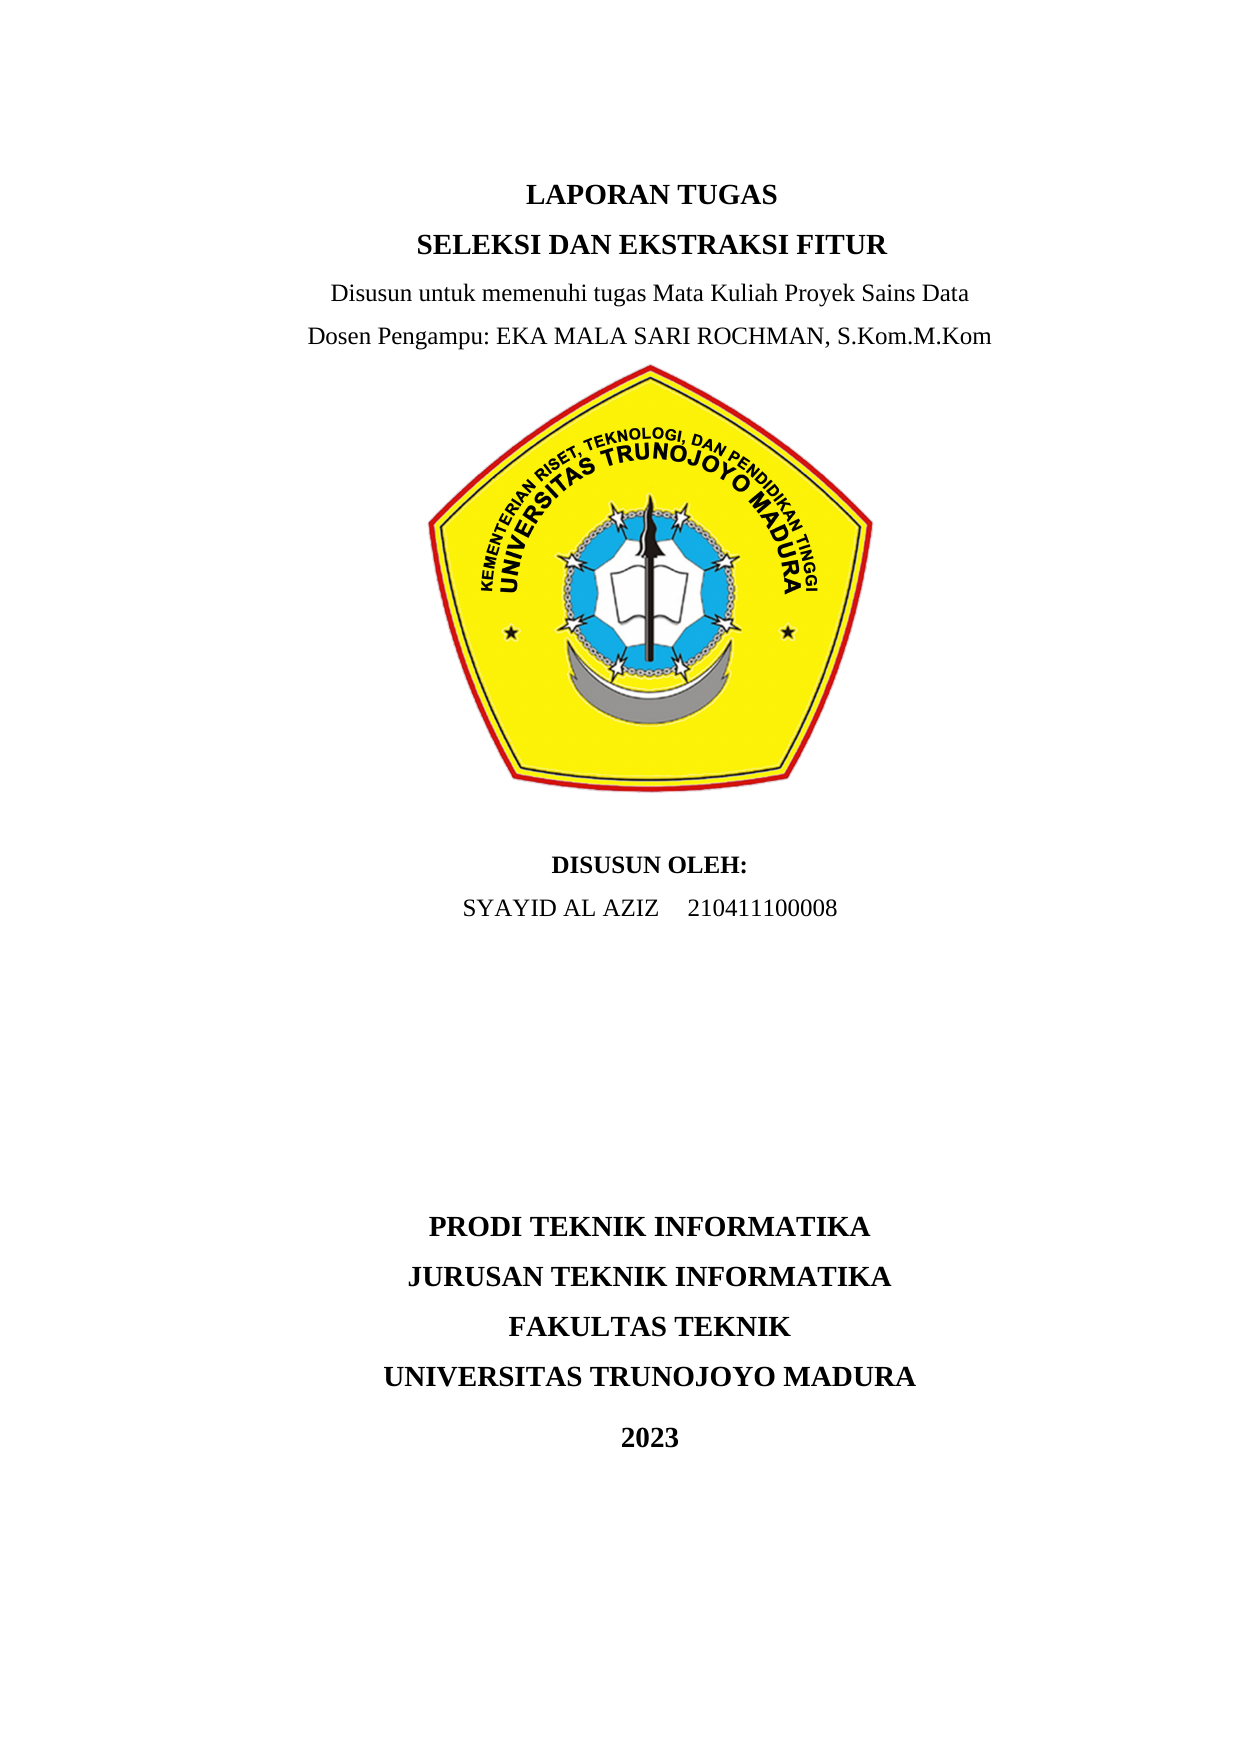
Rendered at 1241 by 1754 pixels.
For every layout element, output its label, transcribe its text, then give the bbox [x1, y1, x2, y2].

text DISUSUN OLEH: [236, 850, 1063, 879]
text JURUSAN TEKNIK INFORMATIKA [236, 1259, 1063, 1292]
text UNIVERSITAS TRUNOJOYO MADURA [236, 1359, 1063, 1393]
text LAPORAN TUGAS [236, 177, 1067, 211]
text SELEKSI DAN EKSTRAKSI FITUR [236, 227, 1067, 261]
text SYAYID AL AZIZ 210411100008 [236, 893, 1063, 922]
text Dosen Pengampu: EKA MALA SARI ROCHMAN, S.Kom.M.Kom [236, 321, 1063, 349]
text Disusun untuk memenuhi tugas Mata Kuliah Proyek Sains Data [236, 278, 1063, 306]
text PRODI TEKNIK INFORMATIKA [236, 1209, 1063, 1242]
text 2023 [236, 1420, 1063, 1454]
picture [424, 363, 876, 794]
text FAKULTAS TEKNIK [236, 1309, 1063, 1343]
